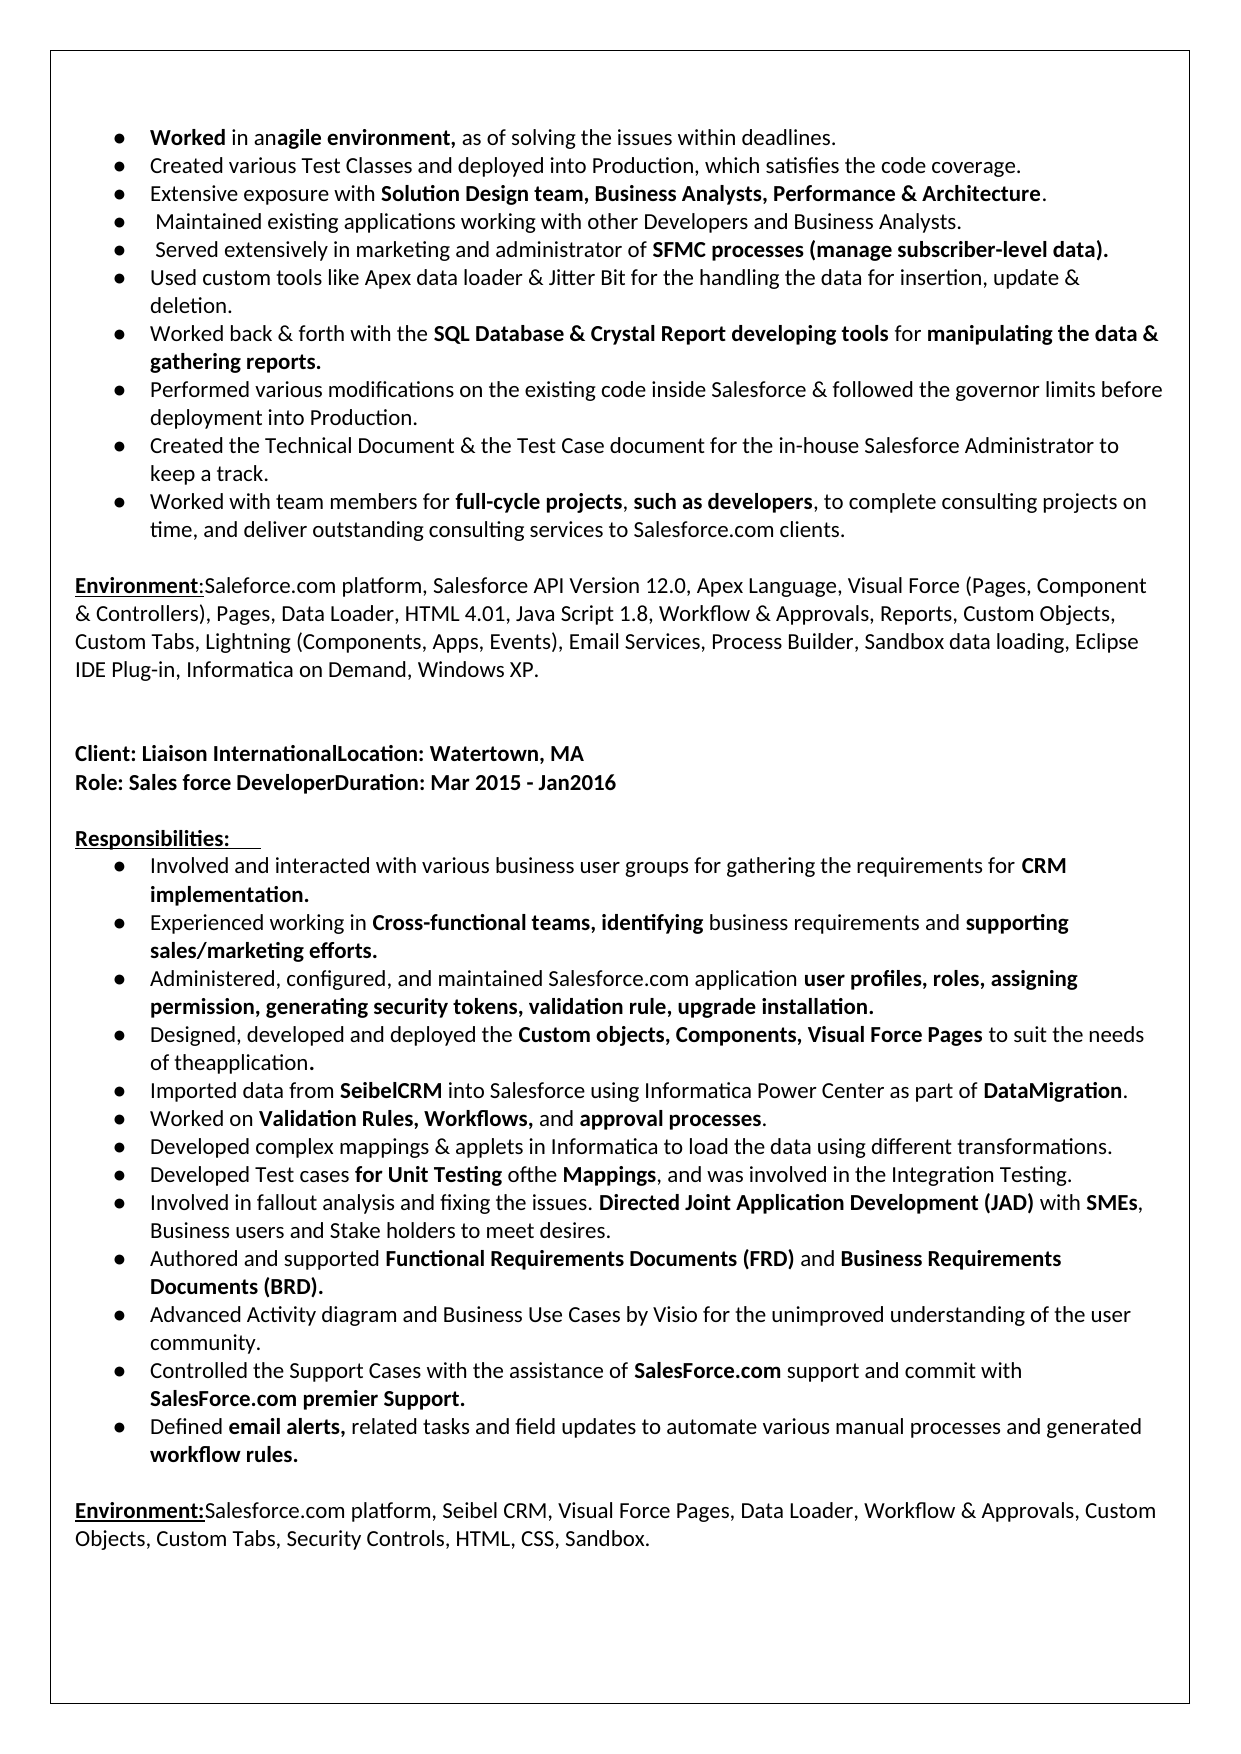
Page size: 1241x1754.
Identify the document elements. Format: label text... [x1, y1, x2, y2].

list Controlled the Support Cases with the assistance of SalesForce.com support and commit with SalesForce.com premier Support. [112, 1356, 1165, 1412]
list Imported data from SeibelCRM into Salesforce using Informatica Power Center as part of DataMigration. [112, 1076, 1165, 1104]
list Designed, developed and deployed the Custom objects, Components, Visual Force Pages to suit the needs of theapplication. [112, 1020, 1165, 1076]
list Developed complex mappings & applets in Informatica to load the data using different transformations. [112, 1132, 1165, 1160]
list Created various Test Classes and deployed into Production, which satisfies the code coverage. [112, 151, 1165, 179]
list Experienced working in Cross-functional teams, identifying business requirements and supporting sales/marketing efforts. [112, 908, 1165, 964]
list Worked on Validation Rules, Workflows, and approval processes. [112, 1104, 1165, 1132]
list Maintained existing applications working with other Developers and Business Analysts. [112, 207, 1165, 235]
list Involved and interacted with various business user groups for gathering the requirements for CRM implementation. [112, 852, 1165, 908]
list Worked in anagile environment, as of solving the issues within deadlines. [112, 123, 1165, 151]
text Responsibilities: [75, 824, 1165, 852]
text Environment:Saleforce.com platform, Salesforce API Version 12.0, Apex Language, Visual Force (Pages, Component & Controllers), Pages, Data Loader, HTML 4.01, Java Script 1.8, Workflow & Approvals, Reports, Custom Objects, Custom Tabs, Lightning (Components, Apps, Events), Email Services, Process Builder, Sandbox data loading, Eclipse IDE Plug-in, Informatica on Demand, Windows XP. [75, 571, 1165, 683]
list Created the Technical Document & the Test Case document for the in-house Salesforce Administrator to keep a track. [112, 431, 1165, 487]
list Defined email alerts, related tasks and field updates to automate various manual processes and generated workflow rules. [112, 1412, 1165, 1468]
list Performed various modifications on the existing code inside Salesforce & followed the governor limits before deployment into Production. [112, 375, 1165, 431]
list Worked with team members for full-cycle projects, such as developers, to complete consulting projects on time, and deliver outstanding consulting services to Salesforce.com clients. [112, 487, 1165, 543]
list Advanced Activity diagram and Business Use Cases by Visio for the unimproved understanding of the user community. [112, 1300, 1165, 1356]
list Authored and supported Functional Requirements Documents (FRD) and Business Requirements Documents (BRD). [112, 1244, 1165, 1300]
list Involved in fallout analysis and fixing the issues. Directed Joint Application Development (JAD) with SMEs, Business users and Stake holders to meet desires. [112, 1188, 1165, 1244]
text Role: Sales force DeveloperDuration: Mar 2015 - Jan2016 [75, 768, 1165, 796]
list Extensive exposure with Solution Design team, Business Analysts, Performance & Architecture. [112, 179, 1165, 207]
text Environment:Salesforce.com platform, Seibel CRM, Visual Force Pages, Data Loader, Workflow & Approvals, Custom Objects, Custom Tabs, Security Controls, HTML, CSS, Sandbox. [75, 1496, 1165, 1552]
list Administered, configured, and maintained Salesforce.com application user profiles, roles, assigning permission, generating security tokens, validation rule, upgrade installation. [112, 964, 1165, 1020]
list Worked back & forth with the SQL Database & Crystal Report developing tools for manipulating the data & gathering reports. [112, 319, 1165, 375]
list Served extensively in marketing and administrator of SFMC processes (manage subscriber-level data). [112, 235, 1165, 263]
text Client: Liaison InternationalLocation: Watertown, MA [75, 739, 1165, 768]
list Developed Test cases for Unit Testing ofthe Mappings, and was involved in the Integration Testing. [112, 1160, 1165, 1188]
list Used custom tools like Apex data loader & Jitter Bit for the handling the data for insertion, update & deletion. [112, 263, 1165, 319]
